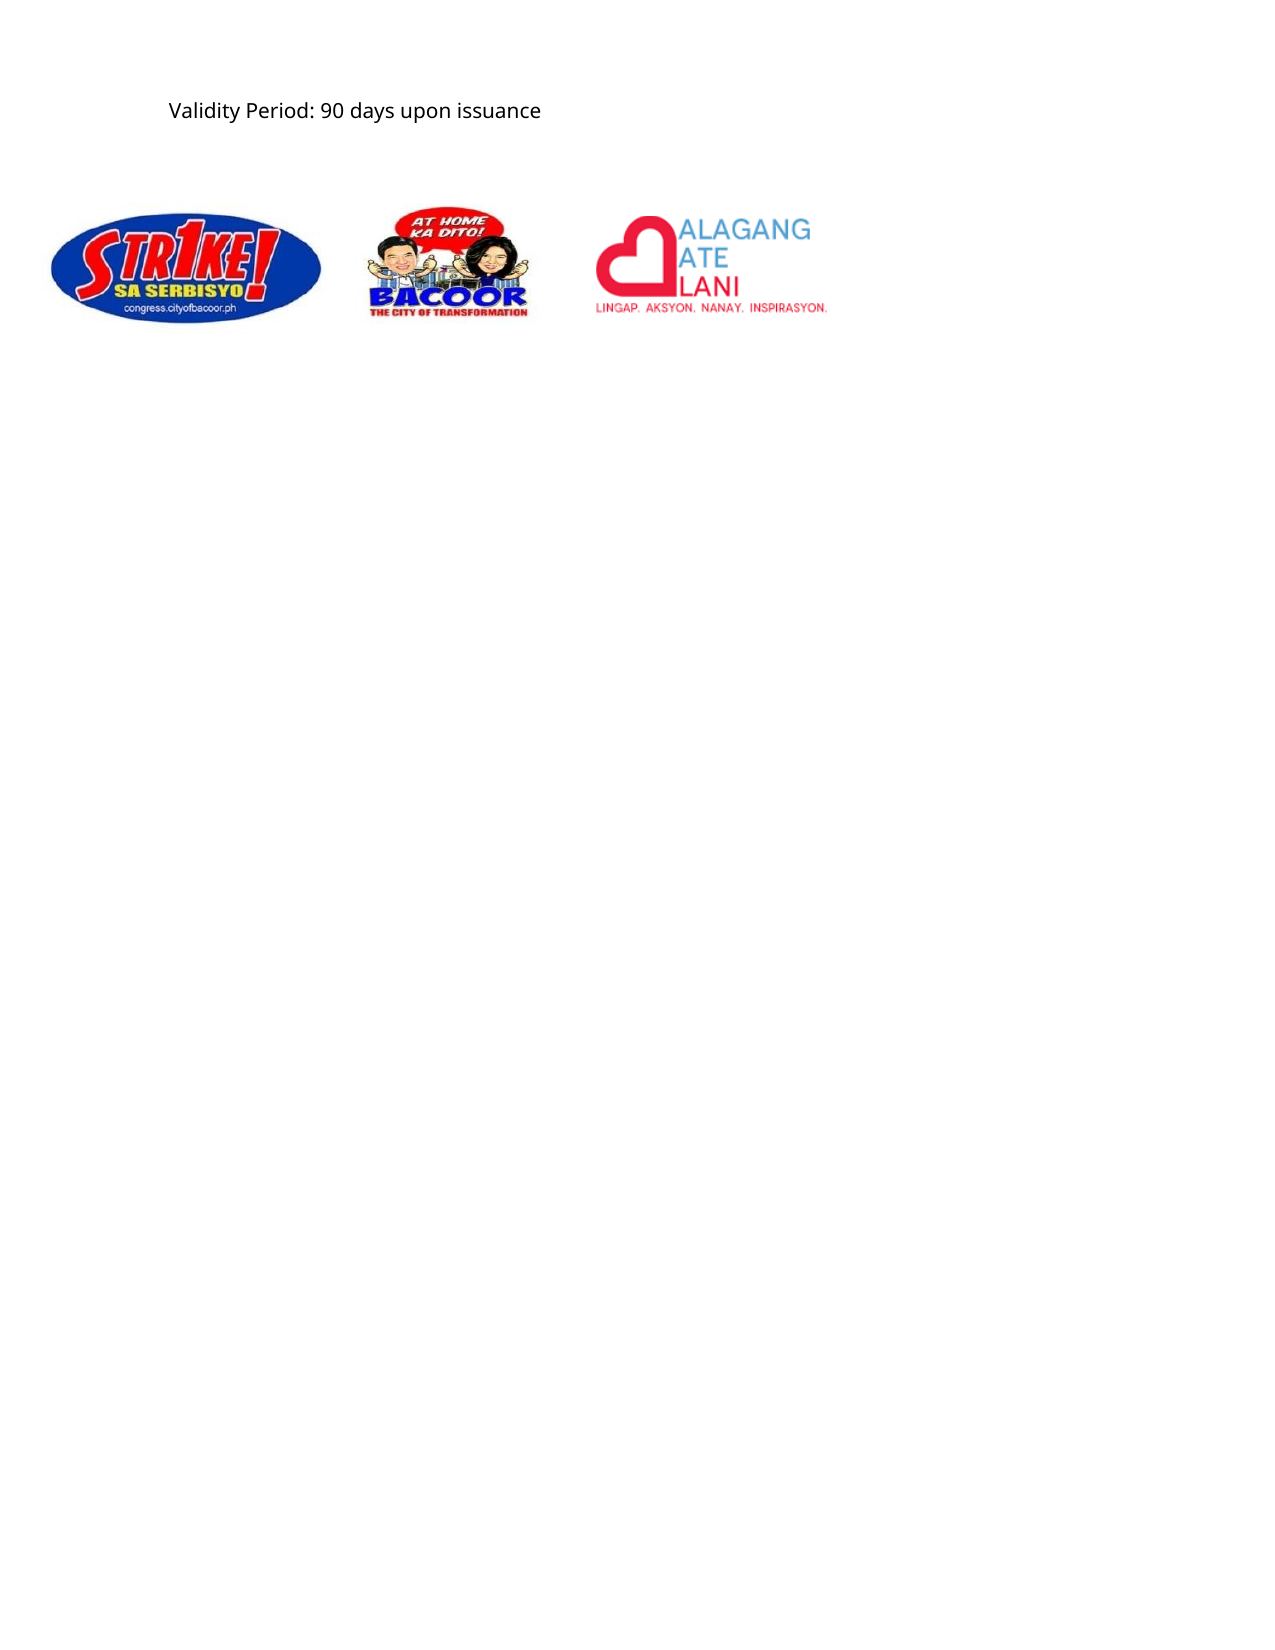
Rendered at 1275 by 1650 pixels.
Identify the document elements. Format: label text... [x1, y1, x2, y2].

text Validity Period: 90 days upon issuance [169, 96, 1210, 124]
picture [355, 203, 549, 324]
picture [42, 202, 327, 334]
picture [595, 216, 828, 313]
